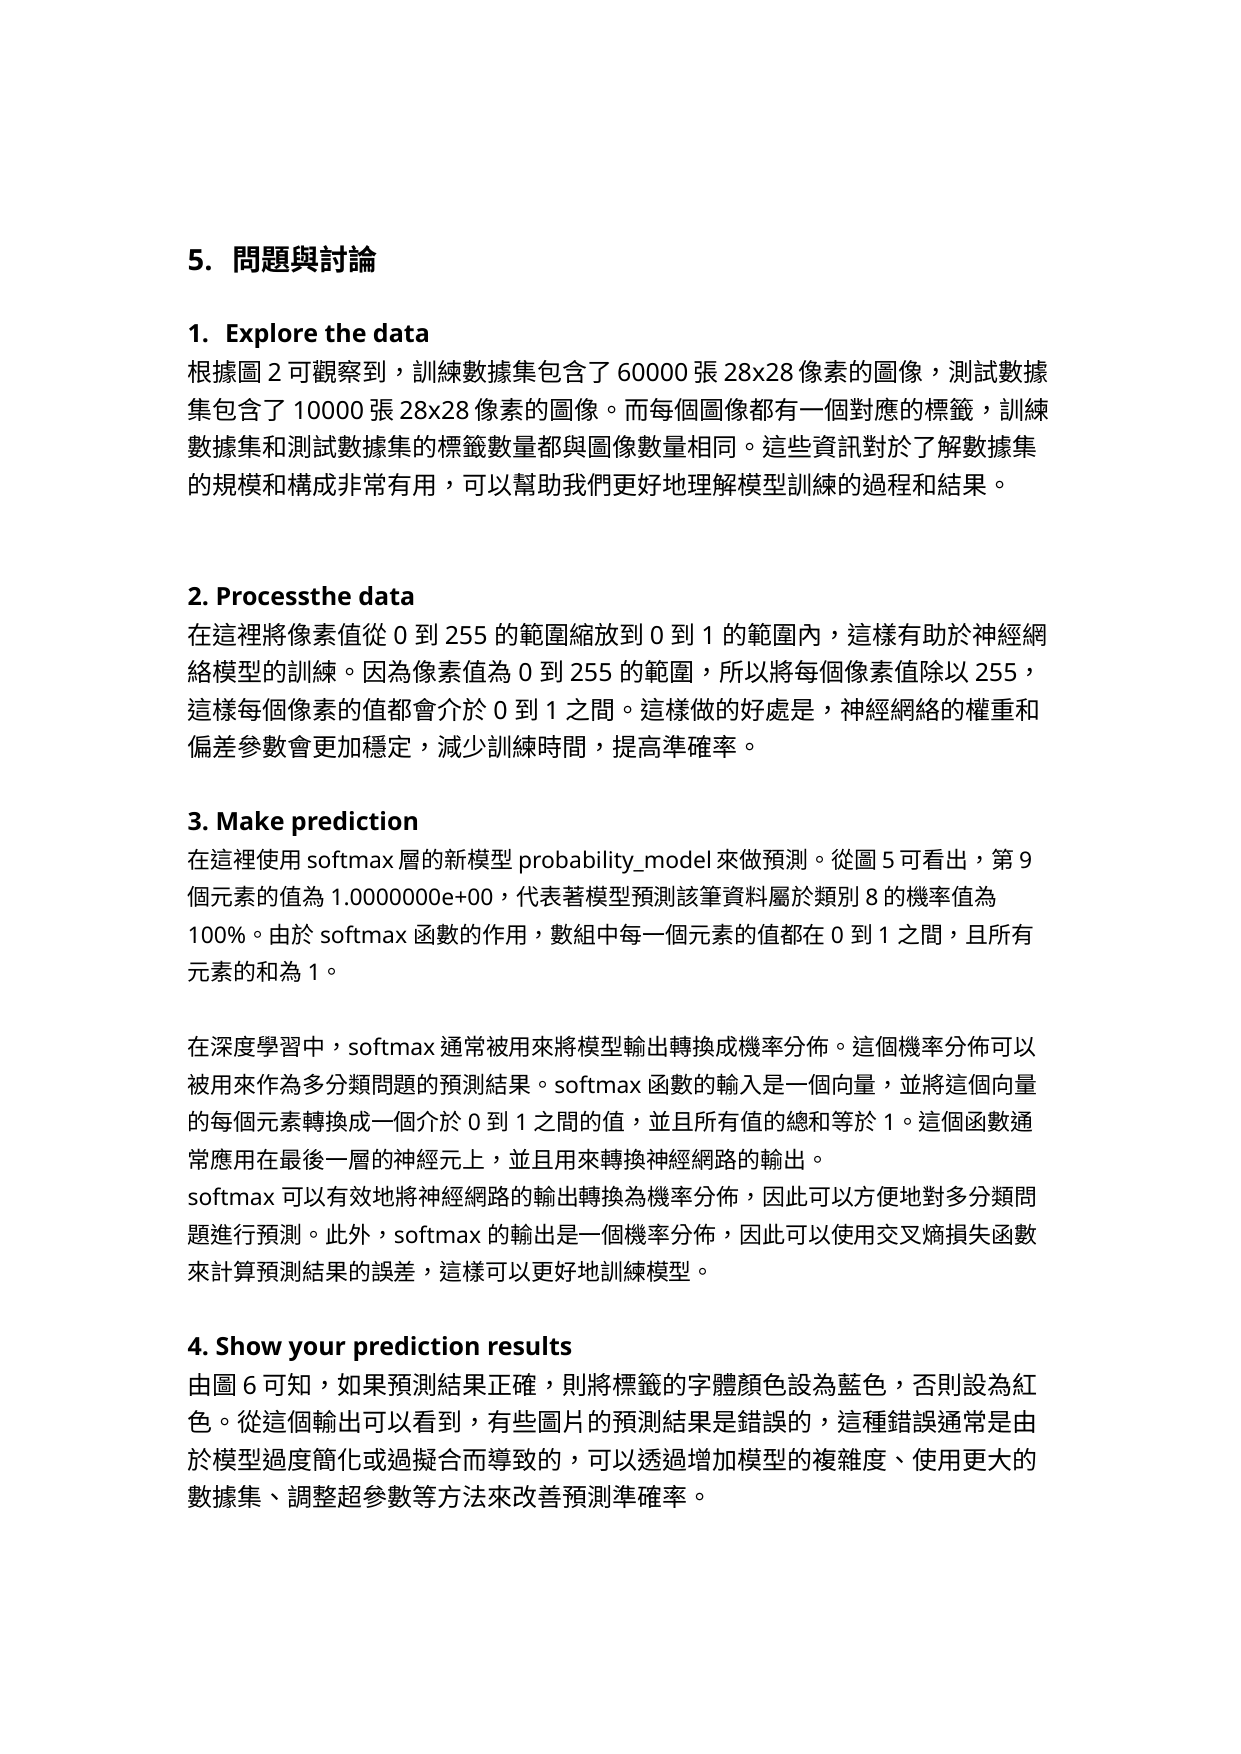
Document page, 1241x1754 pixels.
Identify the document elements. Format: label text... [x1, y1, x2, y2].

text 在深度學習中，softmax通常被用來將模型輸出轉換成機率分佈。這個機率分佈可以被用來作為多分類問題的預測結果。softmax 函數的輸入是一個向量，並將這個向量的每個元素轉換成一個介於 0 到 1 之間的值，並且所有值的總和等於 1。這個函數通常應用在最後一層的神經元上，並且用來轉換神經網路的輸出。 [187, 1027, 1053, 1177]
text softmax 可以有效地將神經網路的輸出轉換為機率分佈，因此可以方便地對多分類問題進行預測。此外，softmax 的輸出是一個機率分佈，因此可以使用交叉熵損失函數來計算預測結果的誤差，這樣可以更好地訓練模型。 [187, 1177, 1053, 1289]
text 在這裡將像素值從 0 到 255 的範圍縮放到 0 到 1 的範圍內，這樣有助於神經網絡模型的訓練。因為像素值為 0 到 255 的範圍，所以將每個像素值除以 255，這樣每個像素的值都會介於 0 到 1 之間。這樣做的好處是，神經網絡的權重和偏差參數會更加穩定，減少訓練時間，提高準確率。 [187, 614, 1053, 764]
text 2. Processthe data [187, 577, 1053, 614]
subtitle 問題與討論 [187, 221, 1053, 296]
text 3. Make prediction [187, 802, 1053, 839]
text 在這裡使用softmax層的新模型probability_model來做預測。從圖5可看出，第 9 個元素的值為 1.0000000e+00，代表著模型預測該筆資料屬於類別 8的機率值為 100%。由於 softmax 函數的作用，數組中每一個元素的值都在 0 到 1 之間，且所有元素的和為 1。 [187, 839, 1053, 989]
text 由圖6可知，如果預測結果正確，則將標籤的字體顏色設為藍色，否則設為紅色。從這個輸出可以看到，有些圖片的預測結果是錯誤的，這種錯誤通常是由於模型過度簡化或過擬合而導致的，可以透過增加模型的複雜度、使用更大的數據集、調整超參數等方法來改善預測準確率。 [187, 1364, 1053, 1514]
list Explore the data [187, 314, 1053, 352]
text 根據圖2可觀察到，訓練數據集包含了60000張28x28像素的圖像，測試數據集包含了10000張28x28像素的圖像。而每個圖像都有一個對應的標籤，訓練數據集和測試數據集的標籤數量都與圖像數量相同。這些資訊對於了解數據集的規模和構成非常有用，可以幫助我們更好地理解模型訓練的過程和結果。 [187, 352, 1053, 502]
text 4. Show your prediction results [187, 1327, 1053, 1364]
